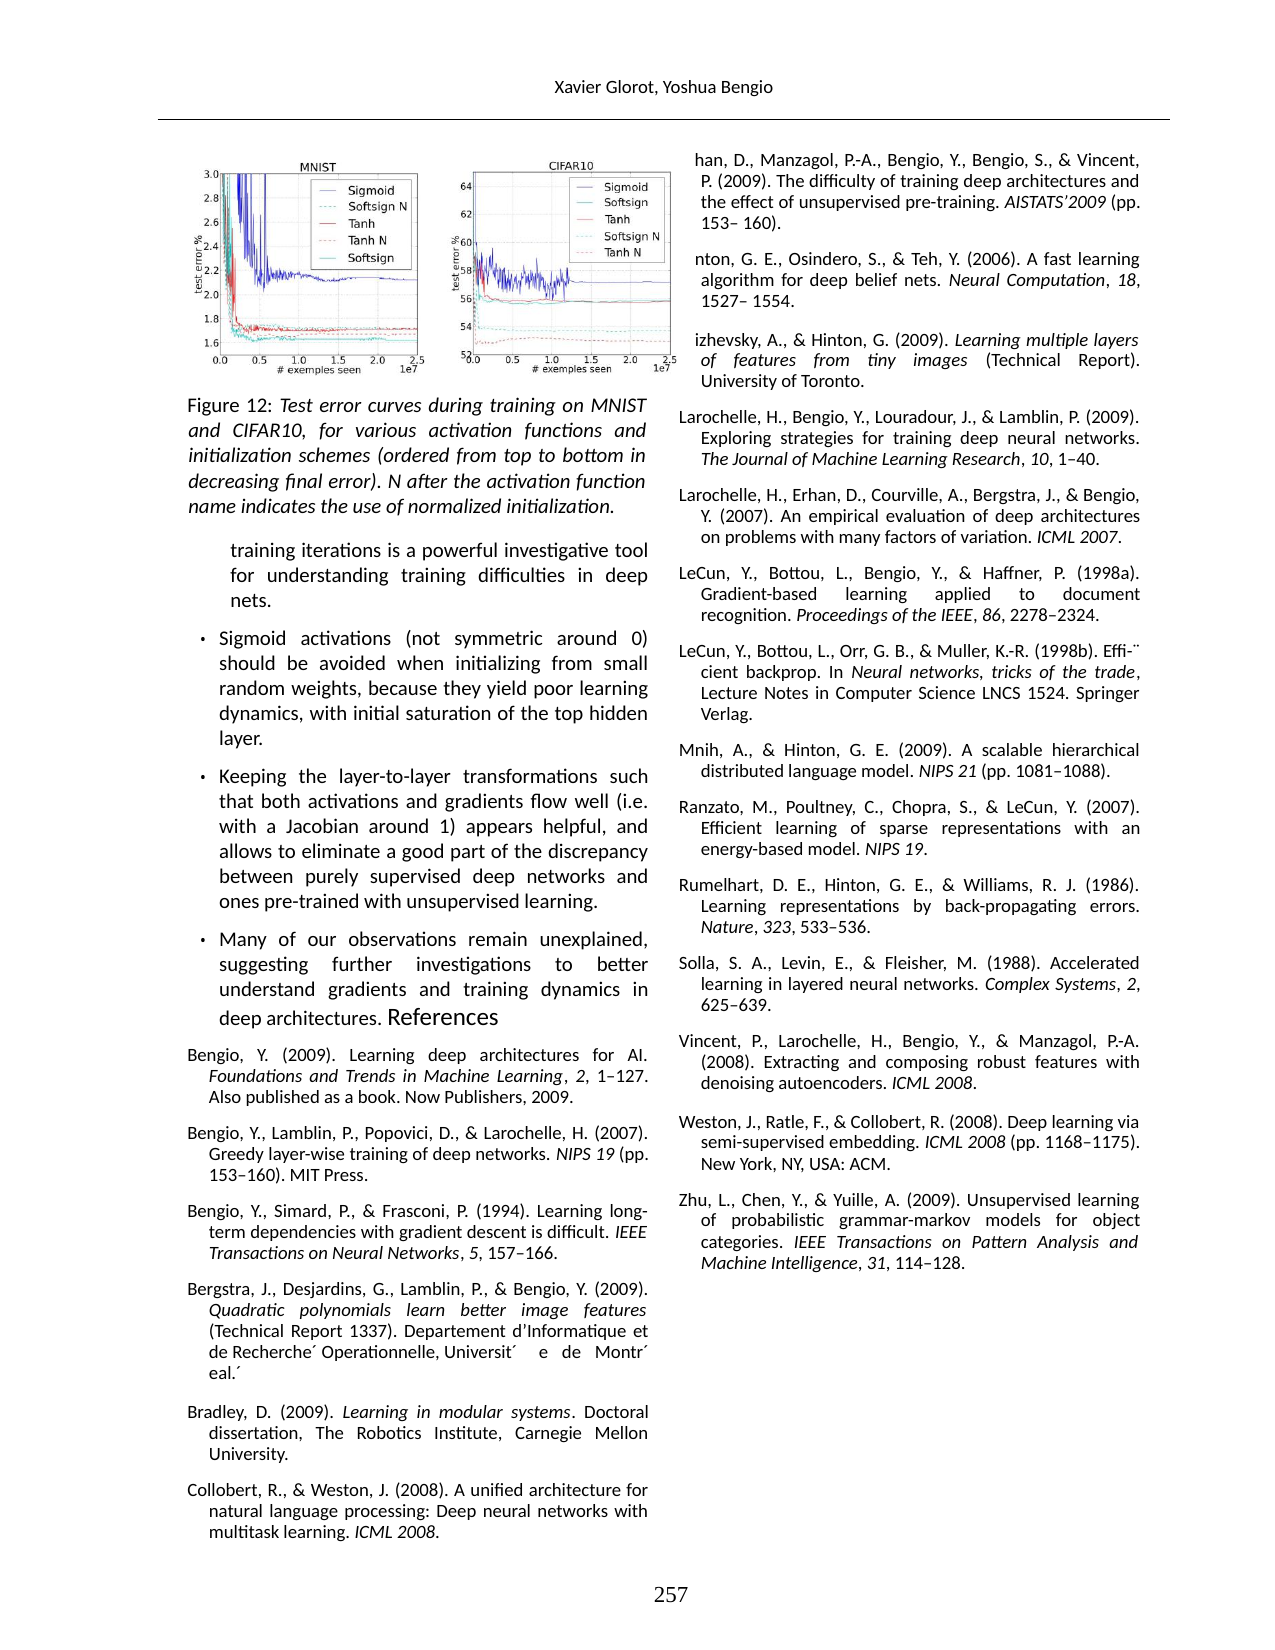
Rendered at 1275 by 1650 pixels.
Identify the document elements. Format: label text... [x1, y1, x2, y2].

text Mnih, A., & Hinton, G. E. (2009). A scalable hierarchical distributed language model. NIPS 21 (pp. 1081–1088). [679, 740, 1141, 782]
text Bradley, D. (2009). Learning in modular systems. Doctoral dissertation, The Robotics Institute, Carnegie Mellon University. [187, 1402, 649, 1465]
text Hinton, G. E., Osindero, S., & Teh, Y. (2006). A fast learning algorithm for deep belief nets. Neural Computation, 18, 1527– 1554. [695, 249, 1141, 312]
text Bengio, Y. (2009). Learning deep architectures for AI. Foundations and Trends in Machine Learning, 2, 1–127. Also published as a book. Now Publishers, 2009. [187, 1045, 649, 1108]
text Ranzato, M., Poultney, C., Chopra, S., & LeCun, Y. (2007). Efficient learning of sparse representations with an energy-based model. NIPS 19. [679, 797, 1141, 860]
text Figure 12: Test error curves during training on MNIST and CIFAR10, for various activation functions and initialization schemes (ordered from top to bottom in decreasing final error). N after the activation function name indicates the use of normalized initialization. [187, 392, 649, 519]
text Bengio, Y., Lamblin, P., Popovici, D., & Larochelle, H. (2007). Greedy layer-wise training of deep networks. NIPS 19 (pp. 153–160). MIT Press. [187, 1123, 649, 1186]
text Solla, S. A., Levin, E., & Fleisher, M. (1988). Accelerated learning in layered neural networks. Complex Systems, 2, 625–639. [679, 953, 1141, 1016]
text LeCun, Y., Bottou, L., Orr, G. B., & Muller, K.-R. (1998b). Effi-¨ cient backprop. In Neural networks, tricks of the trade, Lecture Notes in Computer Science LNCS 1524. Springer Verlag. [679, 641, 1141, 725]
list Many of our observations remain unexplained, suggesting further investigations to better understand gradients and training dynamics in deep architectures. References [198, 927, 649, 1032]
list Sigmoid activations (not symmetric around 0) should be avoided when initializing from small random weights, because they yield poor learning dynamics, with initial saturation of the top hidden layer. [198, 626, 649, 751]
list Keeping the layer-to-layer transformations such that both activations and gradients flow well (i.e. with a Jacobian around 1) appears helpful, and allows to eliminate a good part of the discrepancy between purely supervised deep networks and ones pre-trained with unsupervised learning. [198, 764, 649, 914]
text Collobert, R., & Weston, J. (2008). A unified architecture for natural language processing: Deep neural networks with multitask learning. ICML 2008. [187, 1479, 649, 1543]
text Vincent, P., Larochelle, H., Bengio, Y., & Manzagol, P.-A. (2008). Extracting and composing robust features with denoising autoencoders. ICML 2008. [679, 1031, 1141, 1094]
text Erhan, D., Manzagol, P.-A., Bengio, Y., Bengio, S., & Vincent, P. (2009). The difficulty of training deep architectures and the effect of unsupervised pre-training. AISTATS’2009 (pp. 153– 160). [695, 150, 1141, 234]
text Bengio, Y., Simard, P., & Frasconi, P. (1994). Learning long-term dependencies with gradient descent is difficult. IEEE Transactions on Neural Networks, 5, 157–166. [187, 1201, 649, 1264]
text Weston, J., Ratle, F., & Collobert, R. (2008). Deep learning via semi-supervised embedding. ICML 2008 (pp. 1168–1175). New York, NY, USA: ACM. [679, 1111, 1141, 1175]
text Zhu, L., Chen, Y., & Yuille, A. (2009). Unsupervised learning of probabilistic grammar-markov models for object categories. IEEE Transactions on Pattern Analysis and Machine Intelligence, 31, 114–128. [679, 1189, 1141, 1274]
text Krizhevsky, A., & Hinton, G. (2009). Learning multiple layers of features from tiny images (Technical Report). University of Toronto. [679, 329, 1141, 393]
text Bergstra, J., Desjardins, G., Lamblin, P., & Bengio, Y. (2009). Quadratic polynomials learn better image features (Technical Report 1337). Departement d’Informatique et de Recherche´ Operationnelle, Universit´ e de Montr´ eal.´ [187, 1279, 649, 1384]
text Larochelle, H., Erhan, D., Courville, A., Bergstra, J., & Bengio, Y. (2007). An empirical evaluation of deep architectures on problems with many factors of variation. ICML 2007. [679, 485, 1141, 548]
text LeCun, Y., Bottou, L., Bengio, Y., & Haffner, P. (1998a). Gradient-based learning applied to document recognition. Proceedings of the IEEE, 86, 2278–2324. [679, 563, 1141, 626]
text Rumelhart, D. E., Hinton, G. E., & Williams, R. J. (1986). Learning representations by back-propagating errors. Nature, 323, 533–536. [679, 875, 1141, 938]
text Larochelle, H., Bengio, Y., Louradour, J., & Lamblin, P. (2009). Exploring strategies for training deep neural networks. The Journal of Machine Learning Research, 10, 1–40. [679, 407, 1141, 471]
picture [188, 149, 695, 377]
text training iterations is a powerful investigative tool for understanding training difficulties in deep nets. [230, 538, 649, 613]
